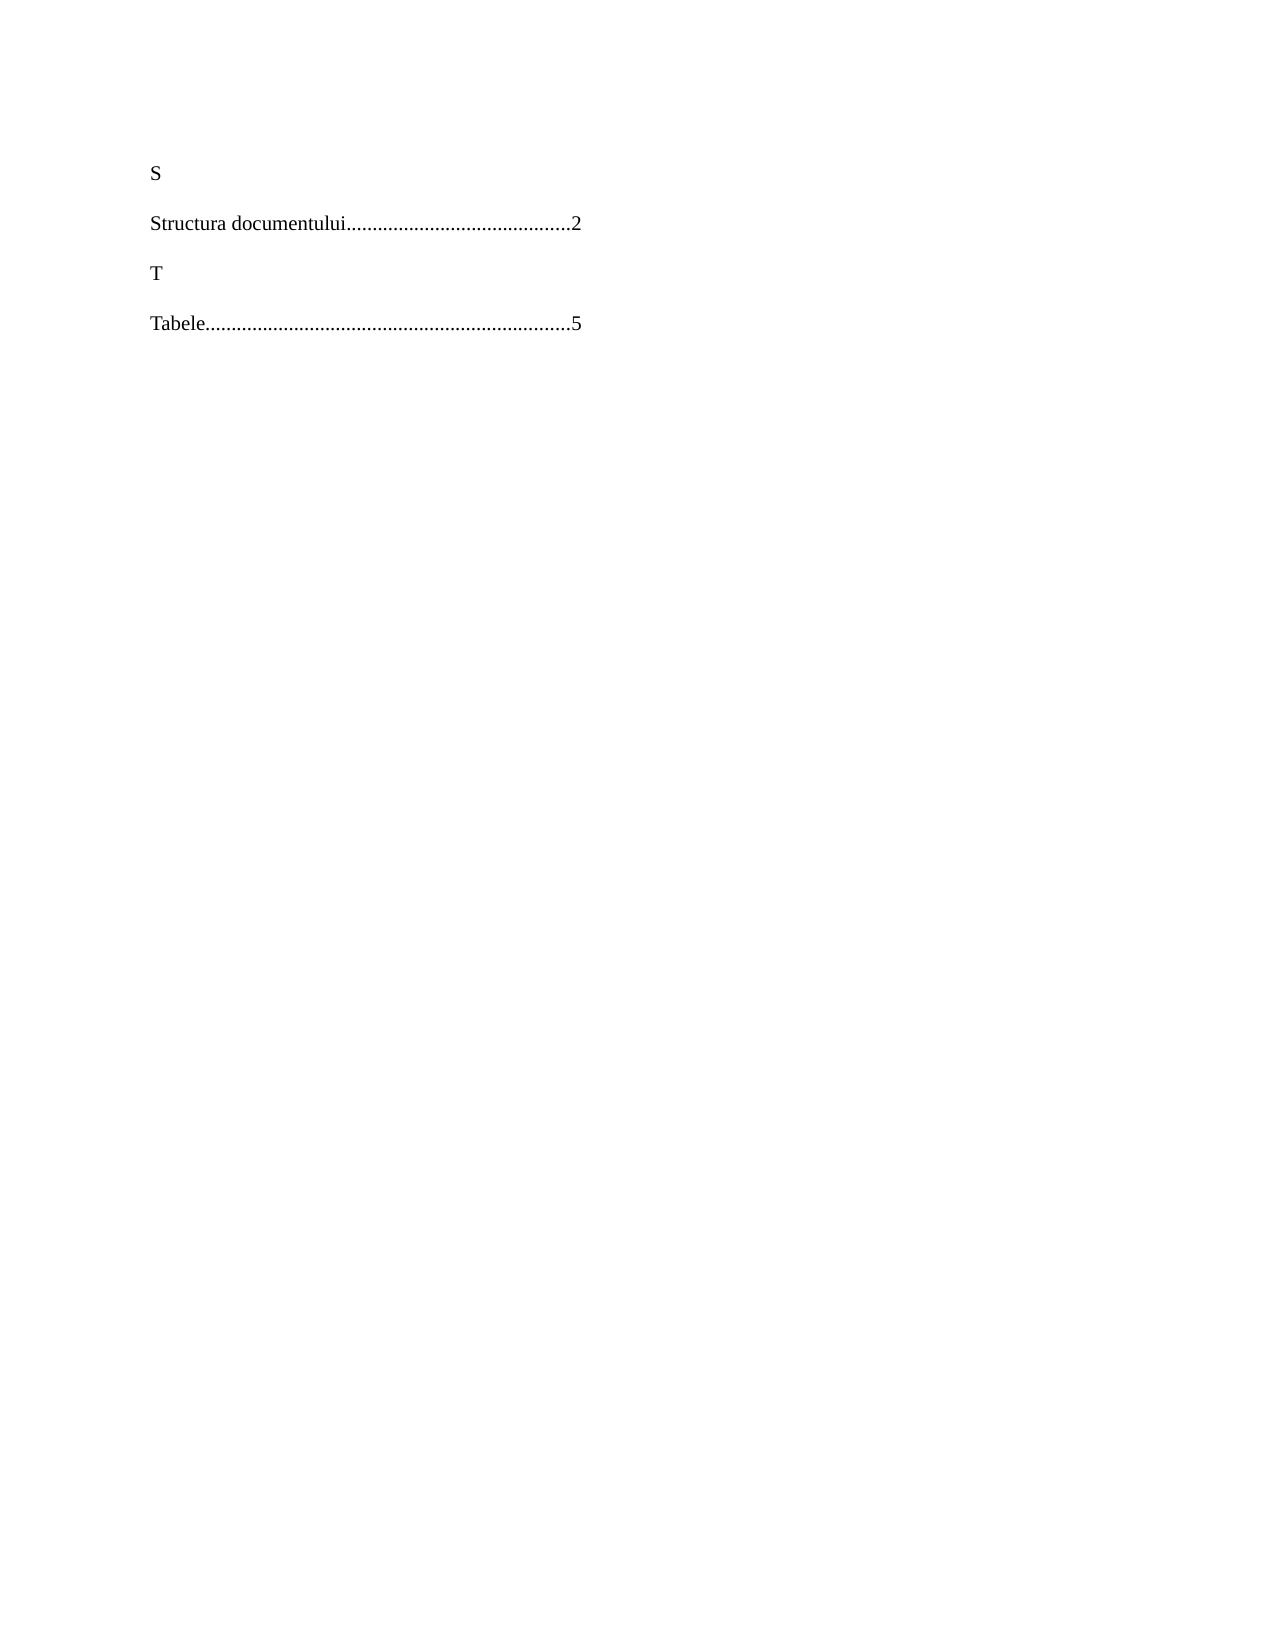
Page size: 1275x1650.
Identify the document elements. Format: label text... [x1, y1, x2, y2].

text S [150, 150, 1125, 187]
text Structura documentului 2 [150, 200, 1125, 237]
text T [150, 250, 1125, 287]
text Tabele 5 [150, 300, 1125, 337]
